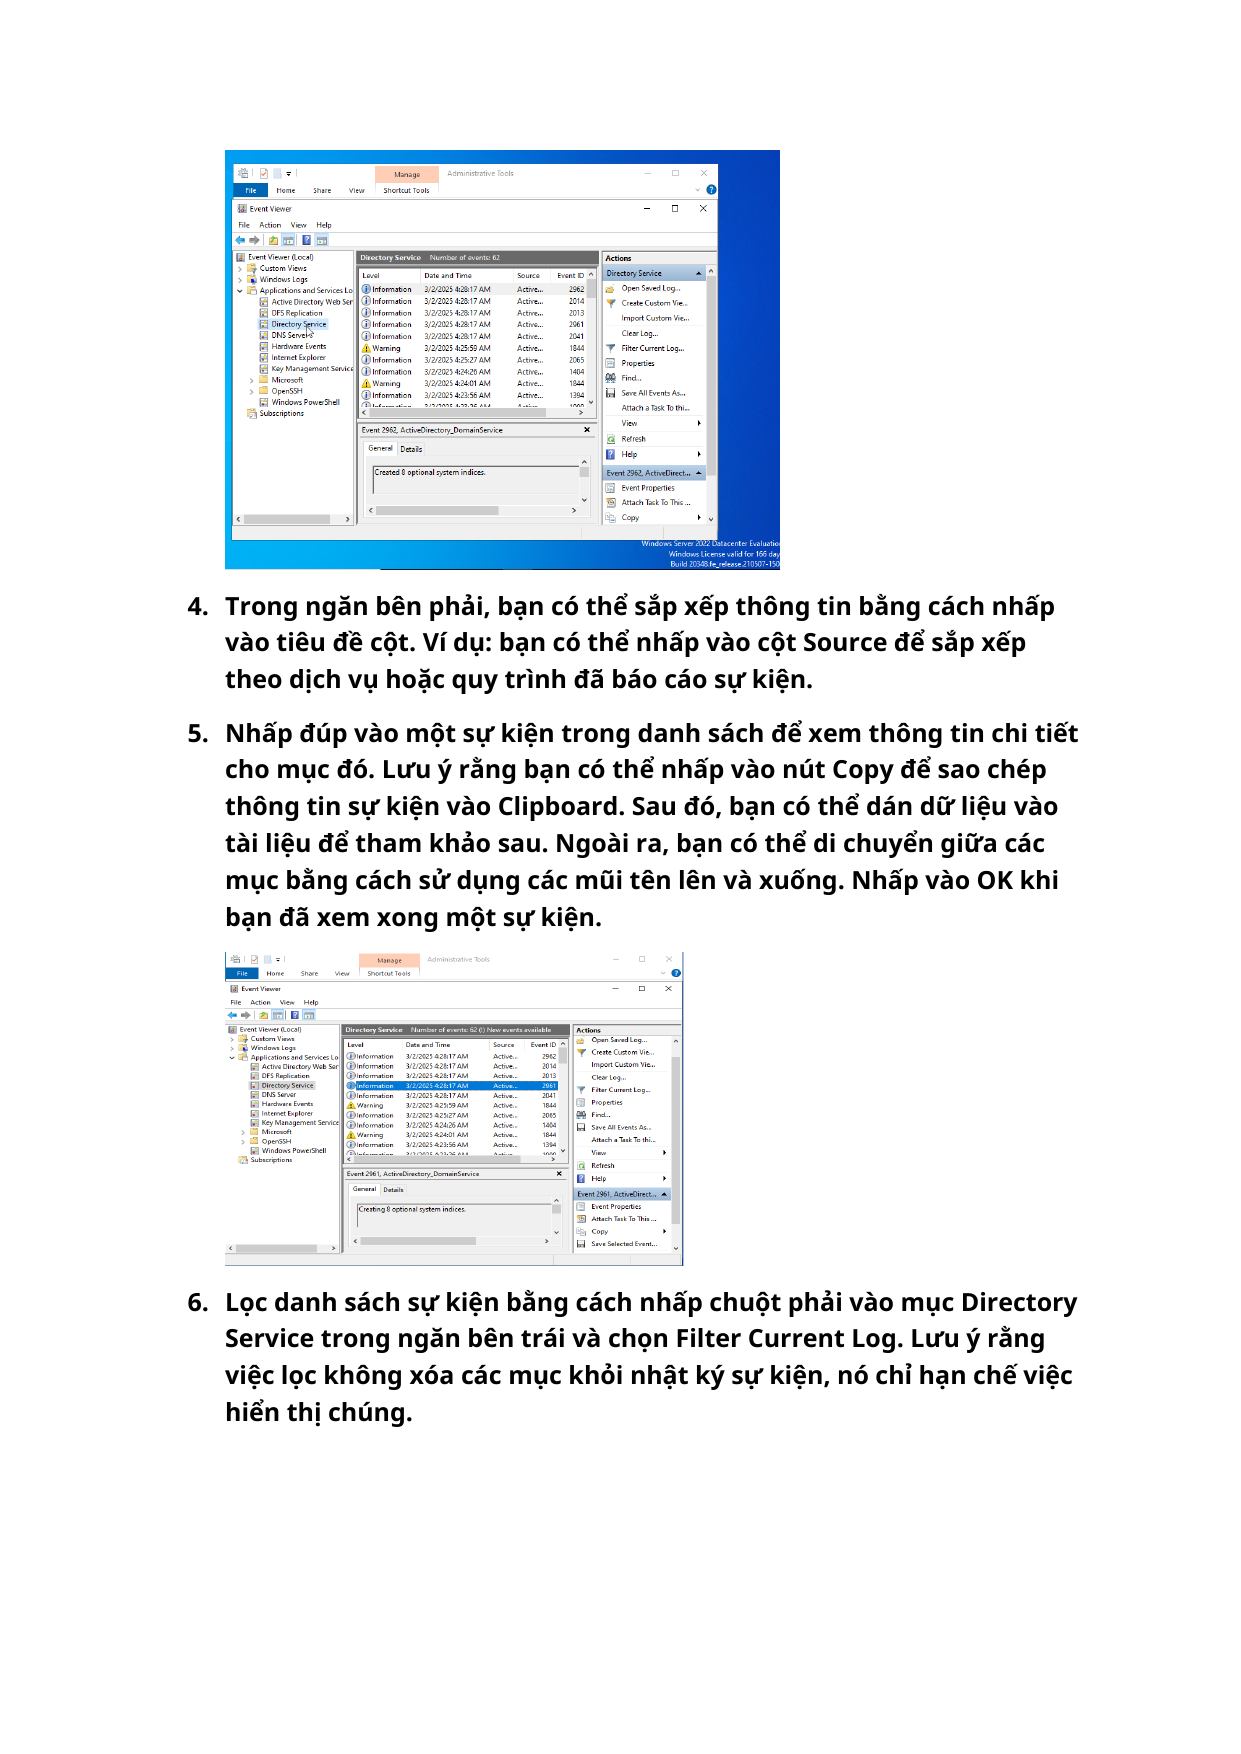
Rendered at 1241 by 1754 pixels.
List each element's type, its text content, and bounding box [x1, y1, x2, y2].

list Nhấp đúp vào một sự kiện trong danh sách để xem thông tin chi tiết cho mục đó. Lưu ý rằng bạn có thể nhấp vào nút Copy để sao chép thông tin sự kiện vào Clipboard. Sau đó, bạn có thể dán dữ liệu vào tài liệu để tham khảo sau. Ngoài ra, bạn có thể di chuyển giữa các mục bằng cách sử dụng các mũi tên lên và xuống. Nhấp vào OK khi bạn đã xem xong một sự kiện. [187, 715, 1090, 933]
list Trong ngăn bên phải, bạn có thể sắp xếp thông tin bằng cách nhấp vào tiêu đề cột. Ví dụ: bạn có thể nhấp vào cột Source để sắp xếp theo dịch vụ hoặc quy trình đã báo cáo sự kiện. [187, 588, 1090, 696]
list Lọc danh sách sự kiện bằng cách nhấp chuột phải vào mục Directory Service trong ngăn bên trái và chọn Filter Current Log. Lưu ý rằng việc lọc không xóa các mục khỏi nhật ký sự kiện, nó chỉ hạn chế việc hiển thị chúng. [187, 1284, 1090, 1429]
picture [225, 150, 780, 570]
picture [225, 952, 684, 1266]
